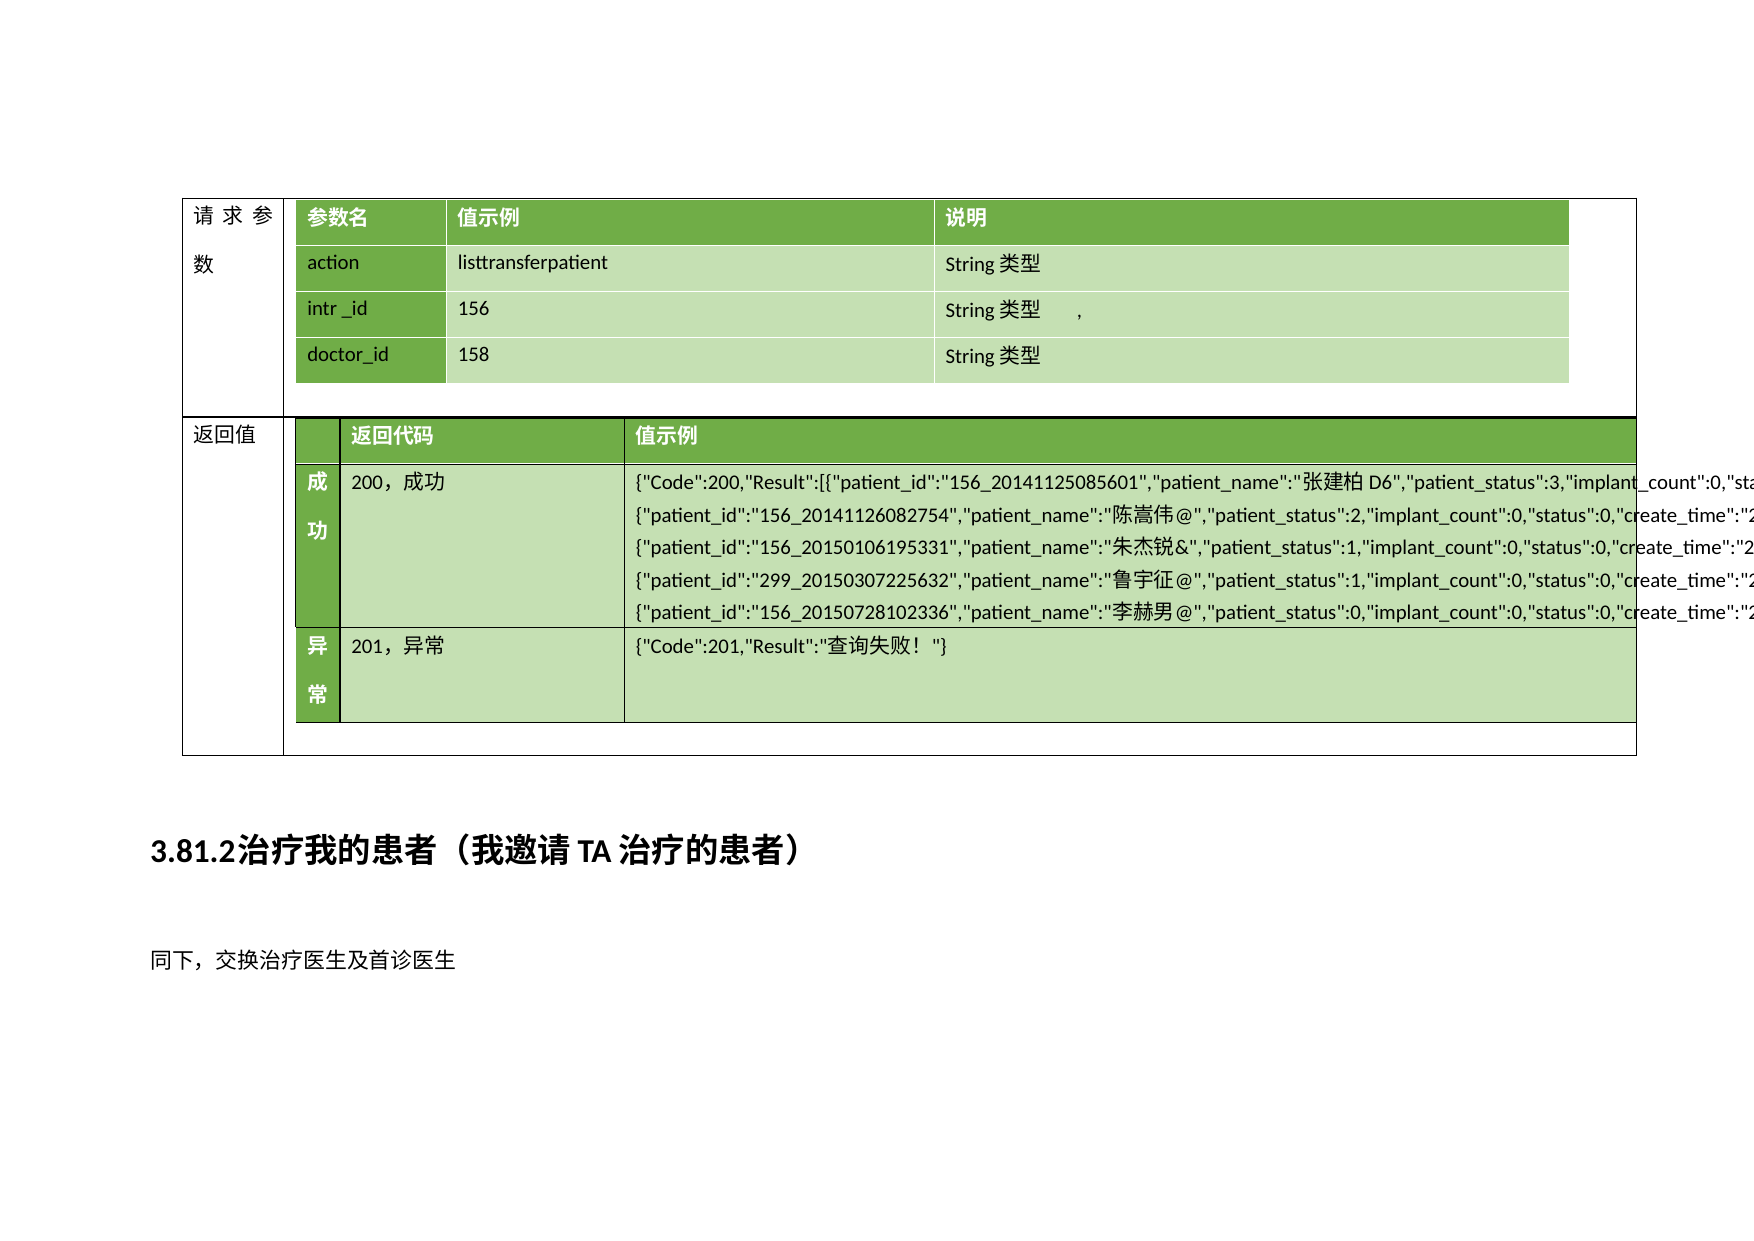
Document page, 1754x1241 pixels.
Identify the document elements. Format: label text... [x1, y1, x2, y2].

table_cell [284, 418, 1636, 755]
table_cell 返回值 [183, 418, 283, 755]
text 同下，交换治疗医生及首诊医生 [150, 943, 1604, 976]
subtitle 3.81.2 治疗我的患者（我邀请TA治疗的患者） [150, 816, 1604, 881]
table_cell 请求参数 [183, 199, 283, 416]
table_cell [284, 199, 1636, 416]
